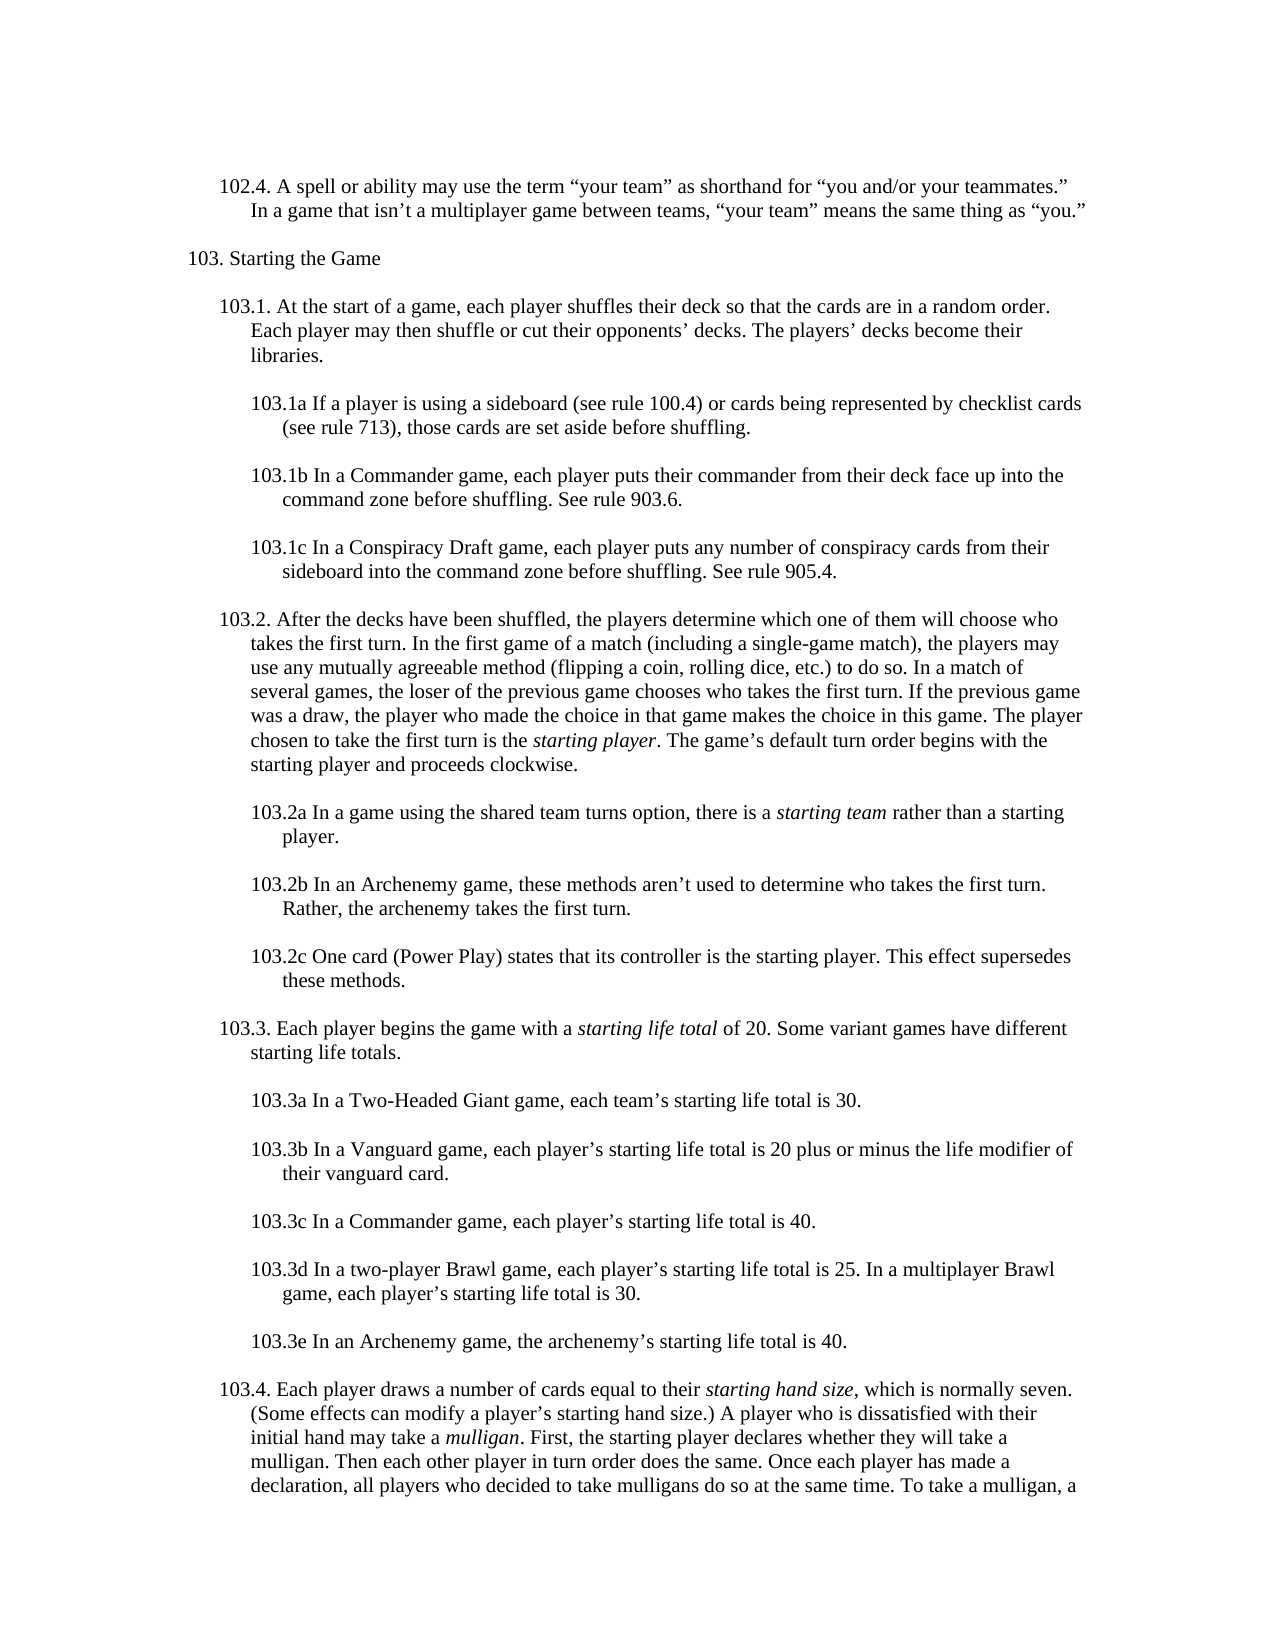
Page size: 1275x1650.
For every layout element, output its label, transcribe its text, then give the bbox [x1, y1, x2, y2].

text 103.2c One card (Power Play) states that its controller is the starting player. This effect supersedes these methods. [251, 944, 1087, 992]
text 103.1b In a Commander game, each player puts their commander from their deck face up into the command zone before shuffling. See rule 903.6. [251, 463, 1087, 511]
text 103.3c In a Commander game, each player’s starting life total is 40. [251, 1209, 1087, 1233]
text 103.3d In a two-player Brawl game, each player’s starting life total is 25. In a multiplayer Brawl game, each player’s starting life total is 30. [251, 1257, 1087, 1305]
text 103.3a In a Two-Headed Giant game, each team’s starting life total is 30. [251, 1088, 1087, 1112]
text 102.4. A spell or ability may use the term “your team” as shorthand for “you and/or your teammates.” In a game that isn’t a multiplayer game between teams, “your team” means the same thing as “you.” [219, 174, 1087, 222]
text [219, 1377, 1087, 1497]
text 103.2. After the decks have been shuffled, the players determine which one of them will choose who takes the first turn. In the first game of a match (including a single-game match), the players may use any mutually agreeable method (flipping a coin, rolling dice, etc.) to do so. In a match of several games, the loser of the previous game chooses who takes the first turn. If the previous game was a draw, the player who made the choice in that game makes the choice in this game. The player chosen to take the first turn is the starting player. The game’s default turn order begins with the starting player and proceeds clockwise. [219, 607, 1087, 776]
text 103.2a In a game using the shared team turns option, there is a starting team rather than a starting player. [251, 800, 1087, 848]
text 103.1. At the start of a game, each player shuffles their deck so that the cards are in a random order. Each player may then shuffle or cut their opponents’ decks. The players’ decks become their libraries. [219, 294, 1087, 367]
text 103.1c In a Conspiracy Draft game, each player puts any number of conspiracy cards from their sideboard into the command zone before shuffling. See rule 905.4. [251, 535, 1087, 583]
text 103.2b In an Archenemy game, these methods aren’t used to determine who takes the first turn. Rather, the archenemy takes the first turn. [251, 872, 1087, 920]
text 103.3b In a Vanguard game, each player’s starting life total is 20 plus or minus the life modifier of their vanguard card. [251, 1137, 1087, 1185]
text 103.3e In an Archenemy game, the archenemy’s starting life total is 40. [251, 1329, 1087, 1353]
text 103.3. Each player begins the game with a starting life total of 20. Some variant games have different starting life totals. [219, 1016, 1087, 1064]
text 103. Starting the Game [187, 246, 1087, 270]
text 103.1a If a player is using a sideboard (see rule 100.4) or cards being represented by checklist cards (see rule 713), those cards are set aside before shuffling. [251, 391, 1087, 439]
